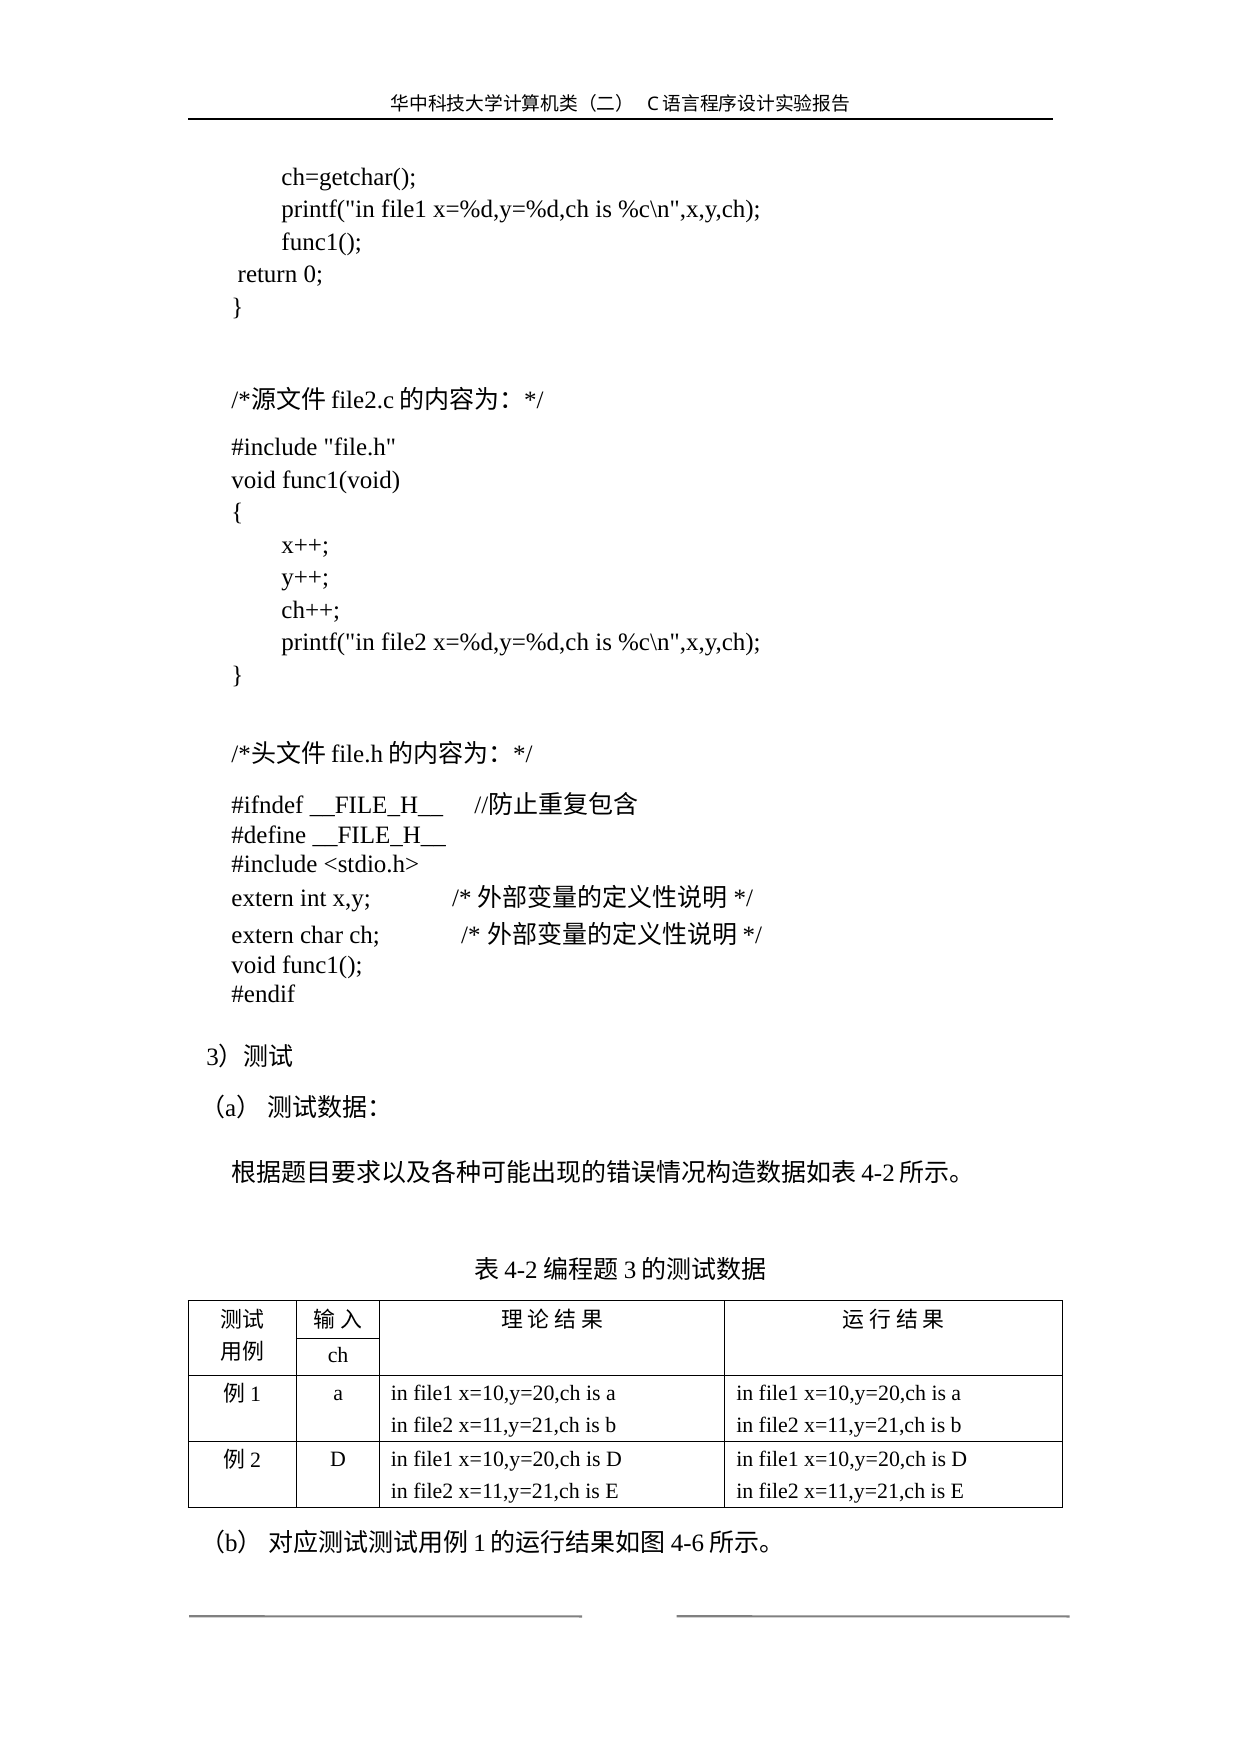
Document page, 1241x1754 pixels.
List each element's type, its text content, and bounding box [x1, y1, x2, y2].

text } [231, 658, 1053, 690]
text printf("in file1 x=%d,y=%d,ch is %c\n",x,y,ch); [231, 192, 1053, 225]
text #include <stdio.h> [231, 849, 1053, 878]
text ch=getchar(); [231, 160, 1053, 192]
text extern char ch; /* 外部变量的定义性说明 */ [231, 914, 1053, 950]
table_cell in file1 x=10,y=20,ch is D in file2 x=11,y=21,ch is E [380, 1442, 724, 1507]
table_header 理 论 结 果 [380, 1301, 724, 1375]
table_cell ch [297, 1339, 379, 1375]
table_cell 例1 [189, 1376, 296, 1441]
text y++; [231, 560, 1053, 593]
text printf("in file2 x=%d,y=%d,ch is %c\n",x,y,ch); [231, 625, 1053, 658]
text } [231, 290, 1053, 322]
text void func1(void) [231, 463, 1053, 495]
text void func1(); [231, 950, 1053, 979]
text return 0; [231, 257, 1053, 290]
table_cell in file1 x=10,y=20,ch is D in file2 x=11,y=21,ch is E [725, 1442, 1062, 1507]
text #ifndef __FILE_H__ //防止重复包含 [231, 784, 1053, 820]
text x++; [231, 528, 1053, 560]
table_cell in file1 x=10,y=20,ch is a in file2 x=11,y=21,ch is b [725, 1376, 1062, 1441]
text /*头文件file.h的内容为：*/ [231, 719, 1053, 784]
table_header 输 入 [297, 1301, 379, 1338]
text extern int x,y; /* 外部变量的定义性说明 */ [231, 878, 1053, 914]
table_cell 例2 [189, 1442, 296, 1507]
text #define __FILE_H__ [231, 820, 1053, 849]
table_cell D [297, 1442, 379, 1507]
text #include "file.h" [231, 430, 1053, 463]
text 根据题目要求以及各种可能出现的错误情况构造数据如表4-2所示。 [187, 1138, 1053, 1203]
table_header 运 行 结 果 [725, 1301, 1062, 1375]
text 3）测试 [187, 1037, 1053, 1073]
text func1(); [231, 225, 1053, 257]
text ch++; [231, 593, 1053, 625]
text （b） 对应测试测试用例1的运行结果如图4-6所示。 [187, 1508, 1053, 1573]
text #endif [231, 979, 1053, 1008]
text /*源文件file2.c的内容为：*/ [231, 365, 1053, 430]
text 表4-2 编程题3的测试数据 [187, 1235, 1053, 1300]
table_cell a [297, 1376, 379, 1441]
table_cell in file1 x=10,y=20,ch is a in file2 x=11,y=21,ch is b [380, 1376, 724, 1441]
text （a） 测试数据： [187, 1073, 1053, 1138]
table_header 测试 用例 [189, 1301, 296, 1375]
text { [231, 495, 1053, 528]
